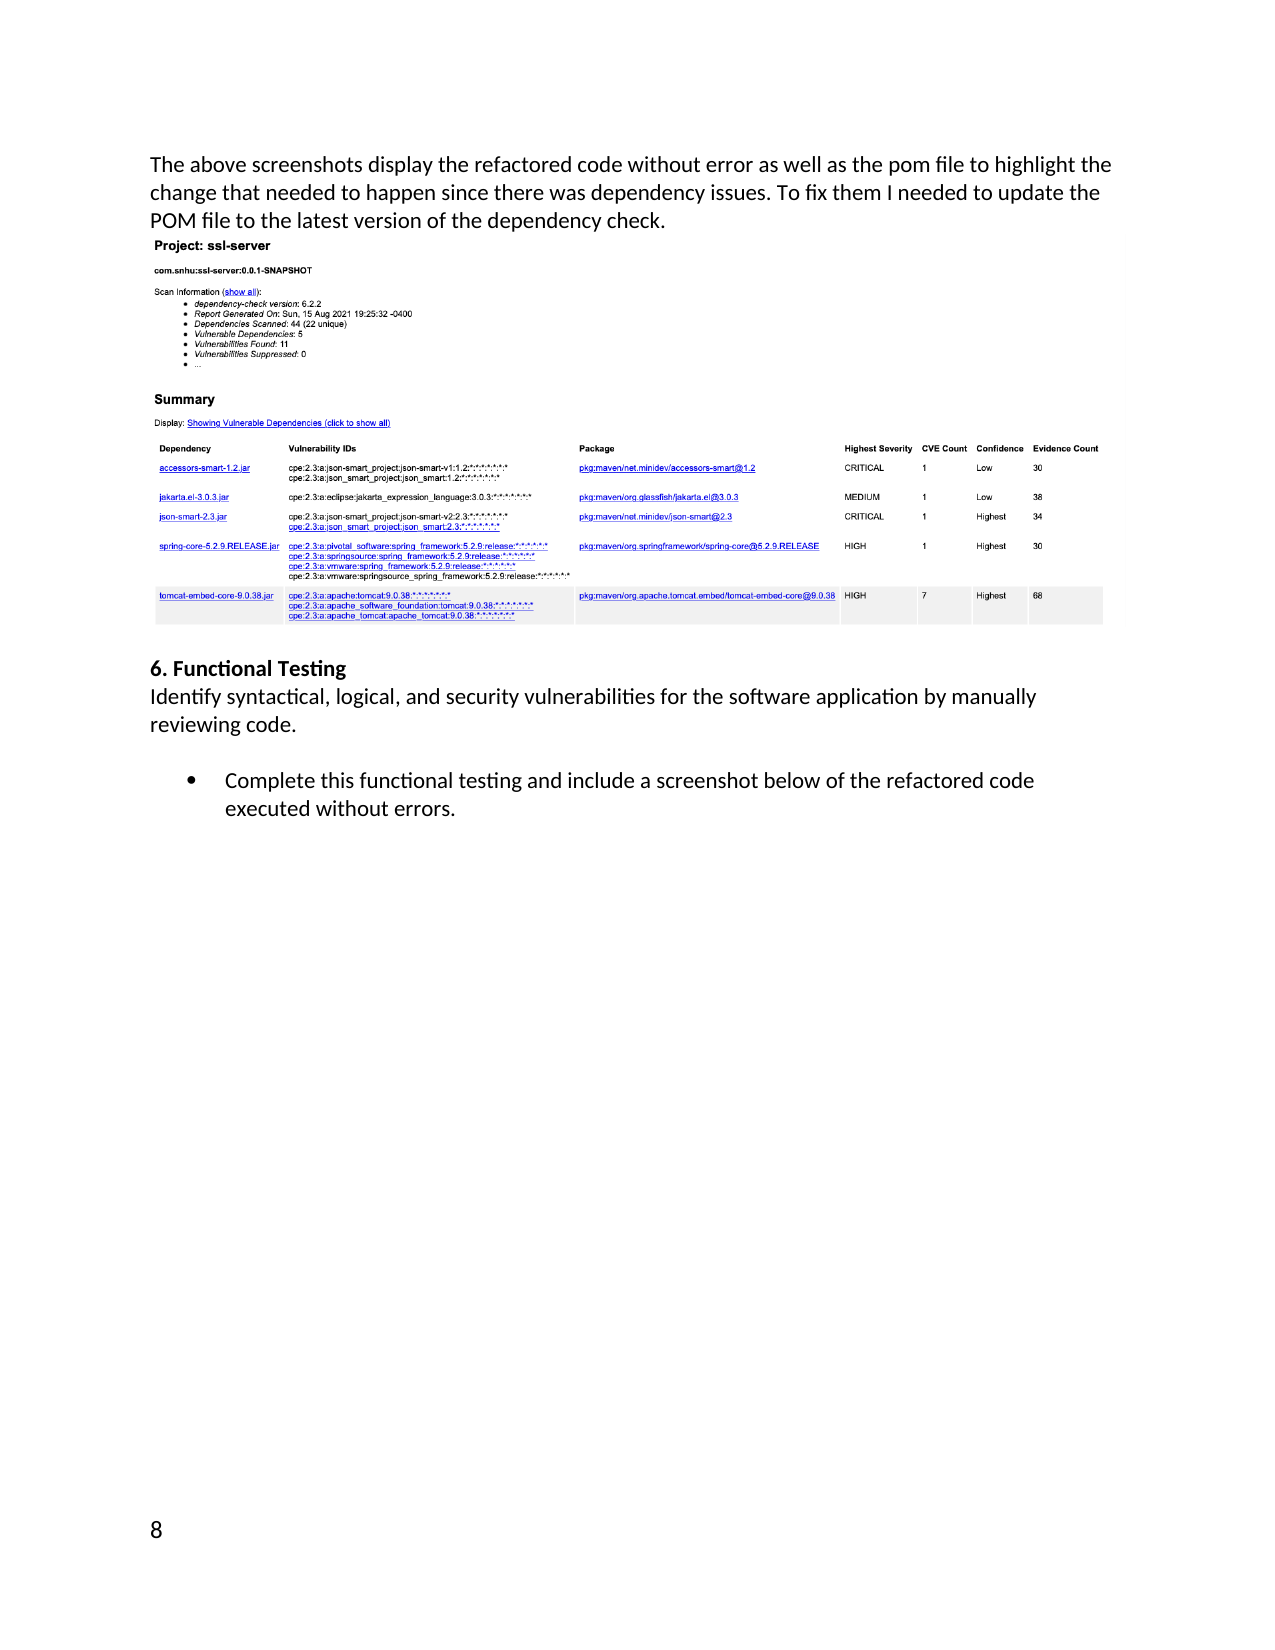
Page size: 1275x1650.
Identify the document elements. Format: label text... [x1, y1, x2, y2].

list Complete this functional testing and include a screenshot below of the refactored code executed without errors. [187, 766, 1125, 822]
text The above screenshots display the refactored code without error as well as the pom file to highlight the change that needed to happen since there was dependency issues. To fix them I needed to update the POM file to the latest version of the dependency check. [150, 150, 1125, 234]
text Identify syntactical, logical, and security vulnerabilities for the software application by manually reviewing code. [150, 682, 1125, 738]
subtitle 6. Functional Testing [150, 654, 1125, 682]
picture [150, 234, 1125, 627]
